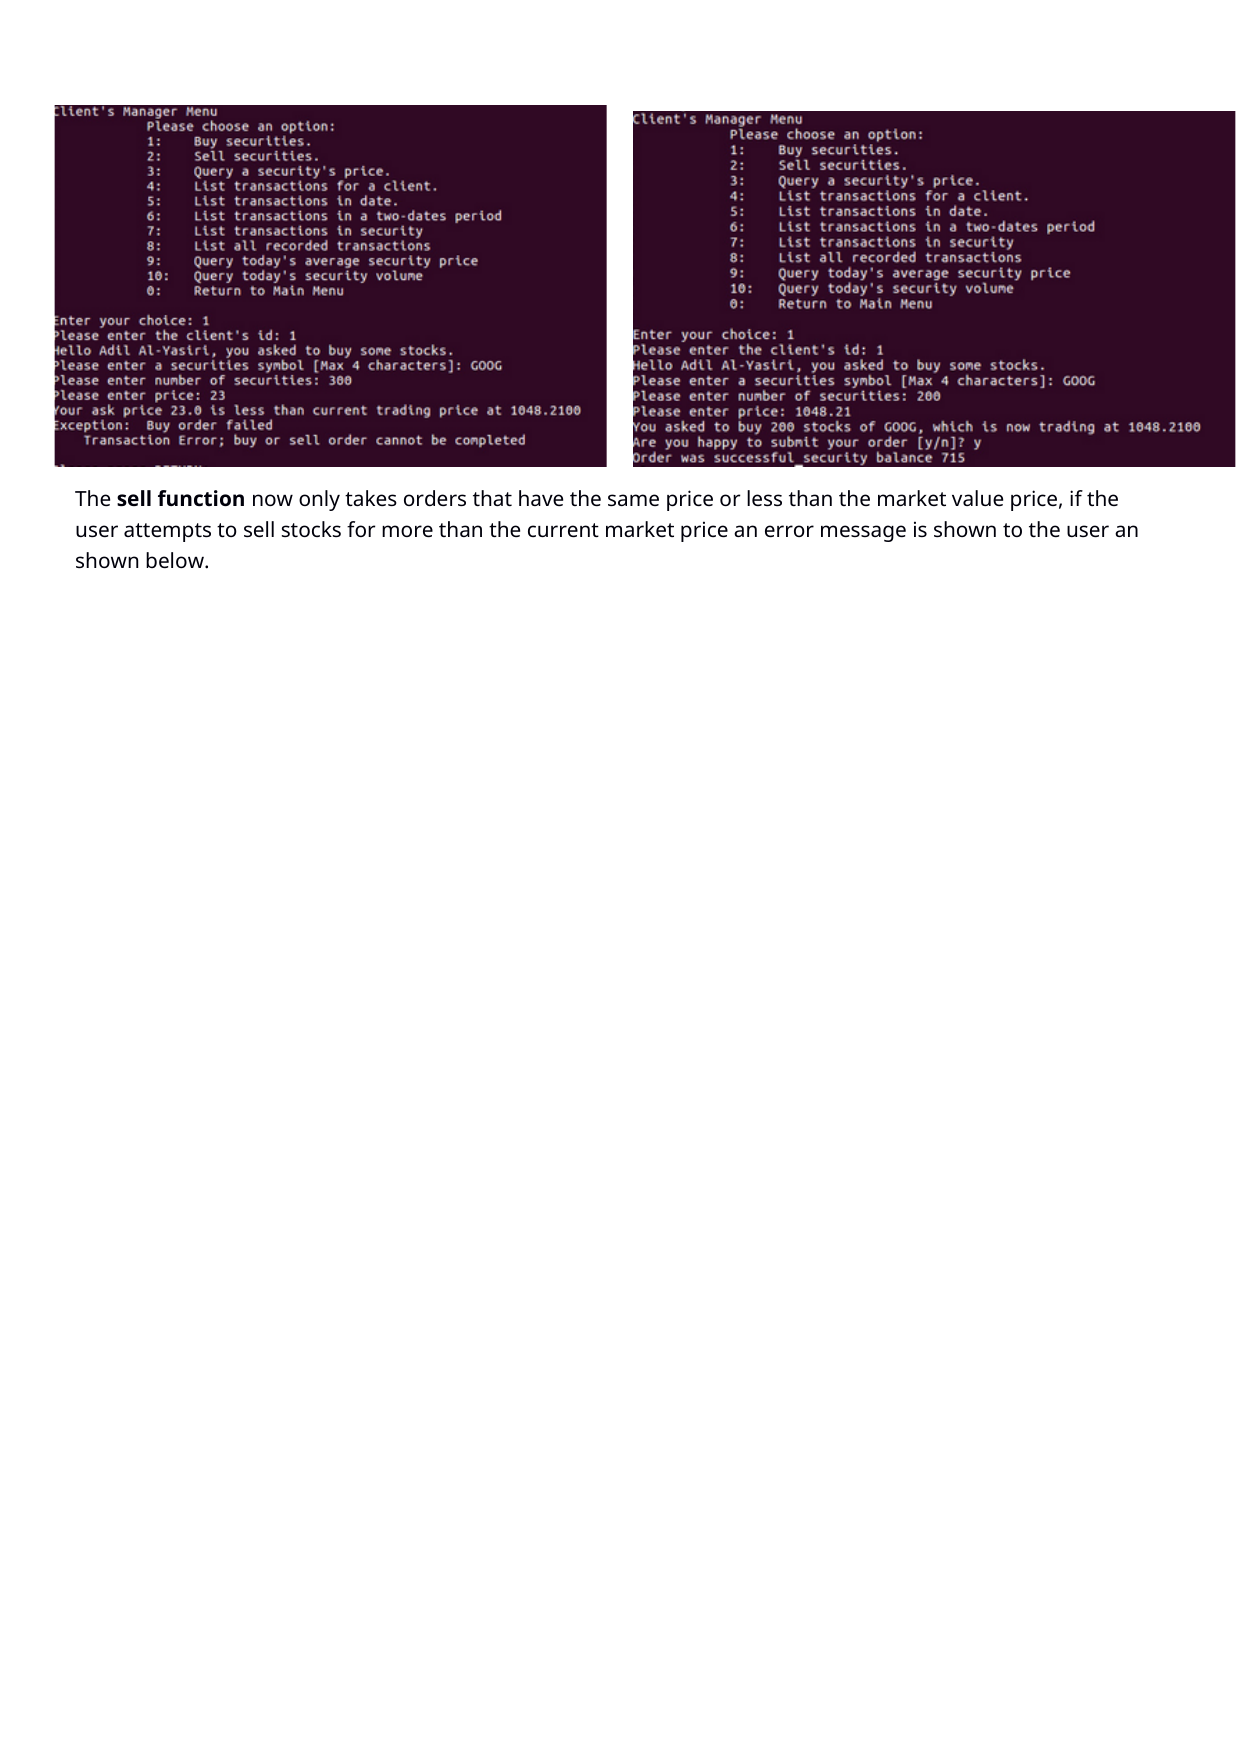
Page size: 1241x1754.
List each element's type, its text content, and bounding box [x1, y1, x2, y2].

picture [54, 105, 607, 467]
picture [633, 111, 1236, 467]
